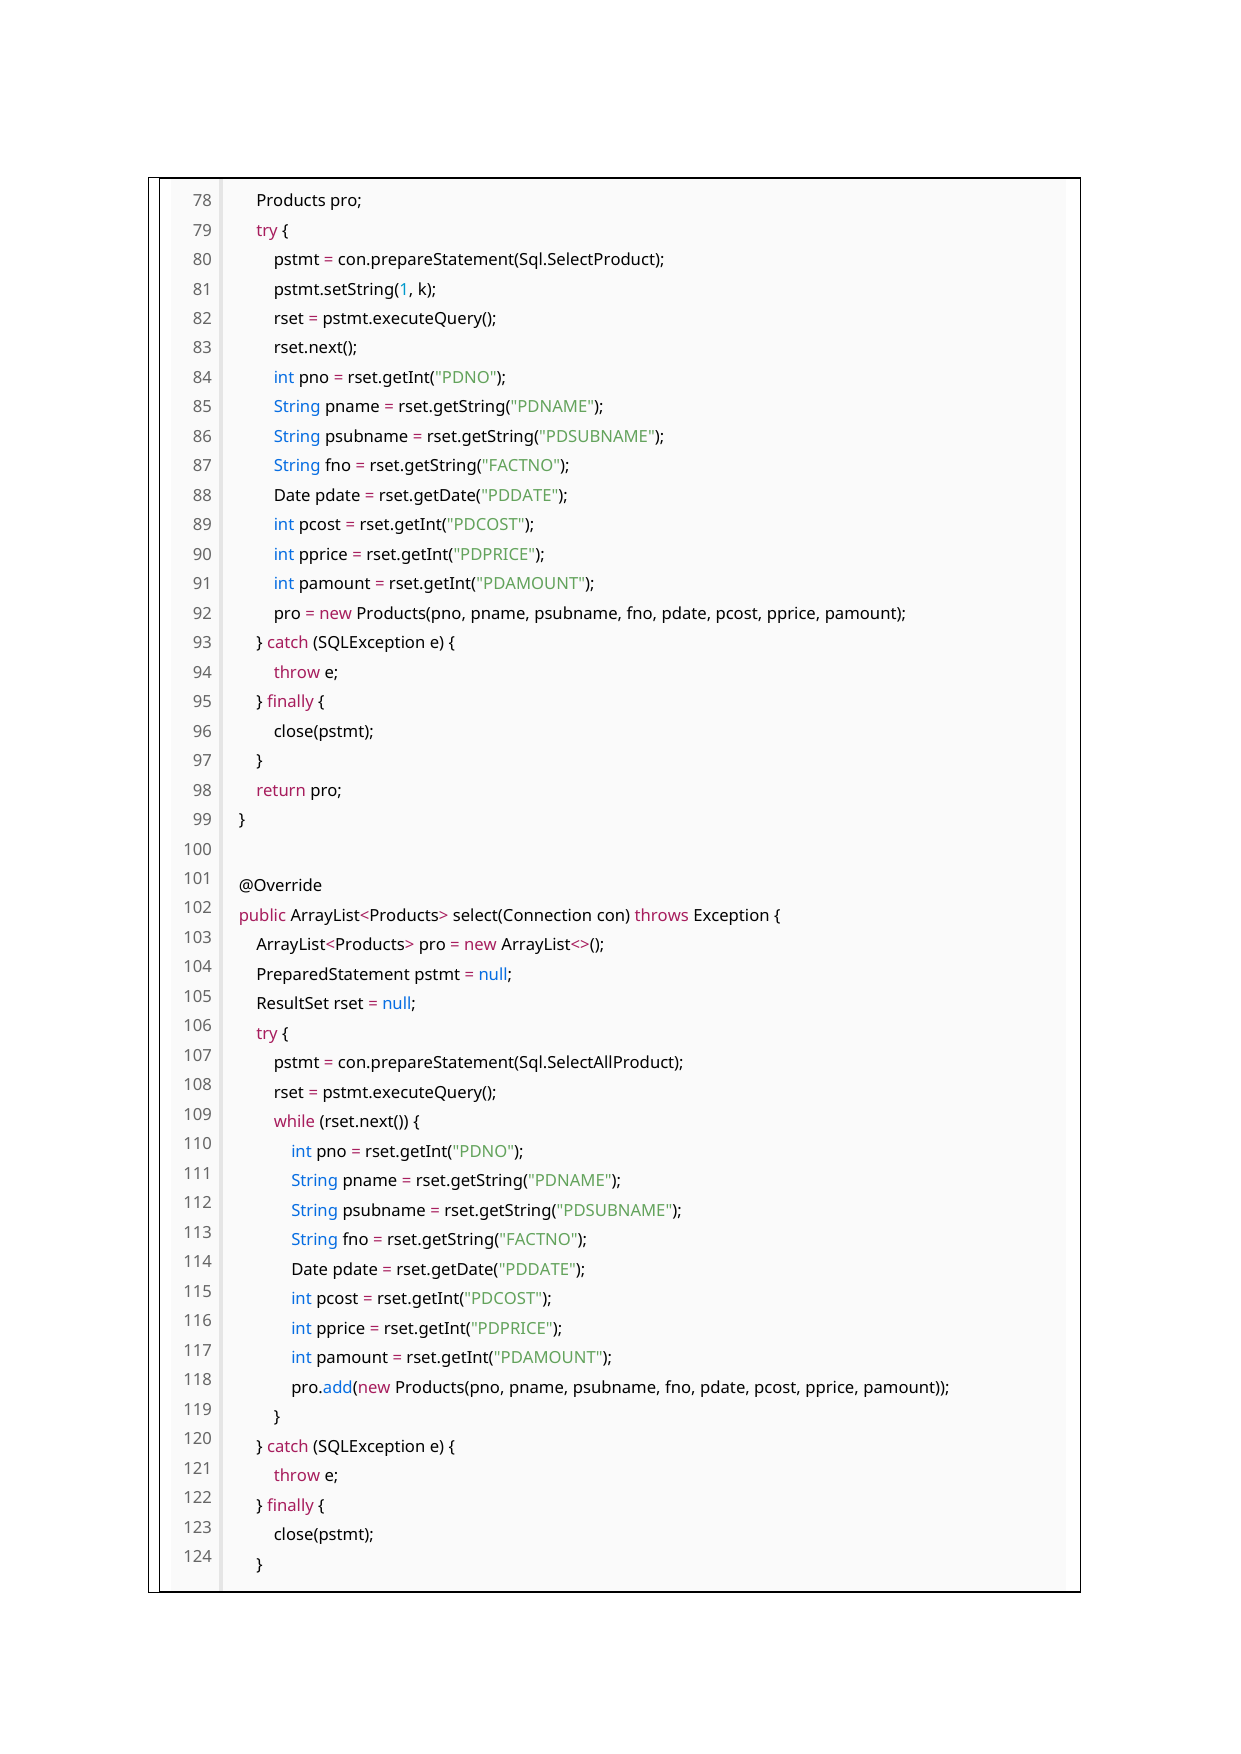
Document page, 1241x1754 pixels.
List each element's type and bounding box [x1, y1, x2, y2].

table_cell [149, 178, 159, 1592]
table_cell [160, 179, 171, 1591]
table_cell [1066, 179, 1080, 1591]
